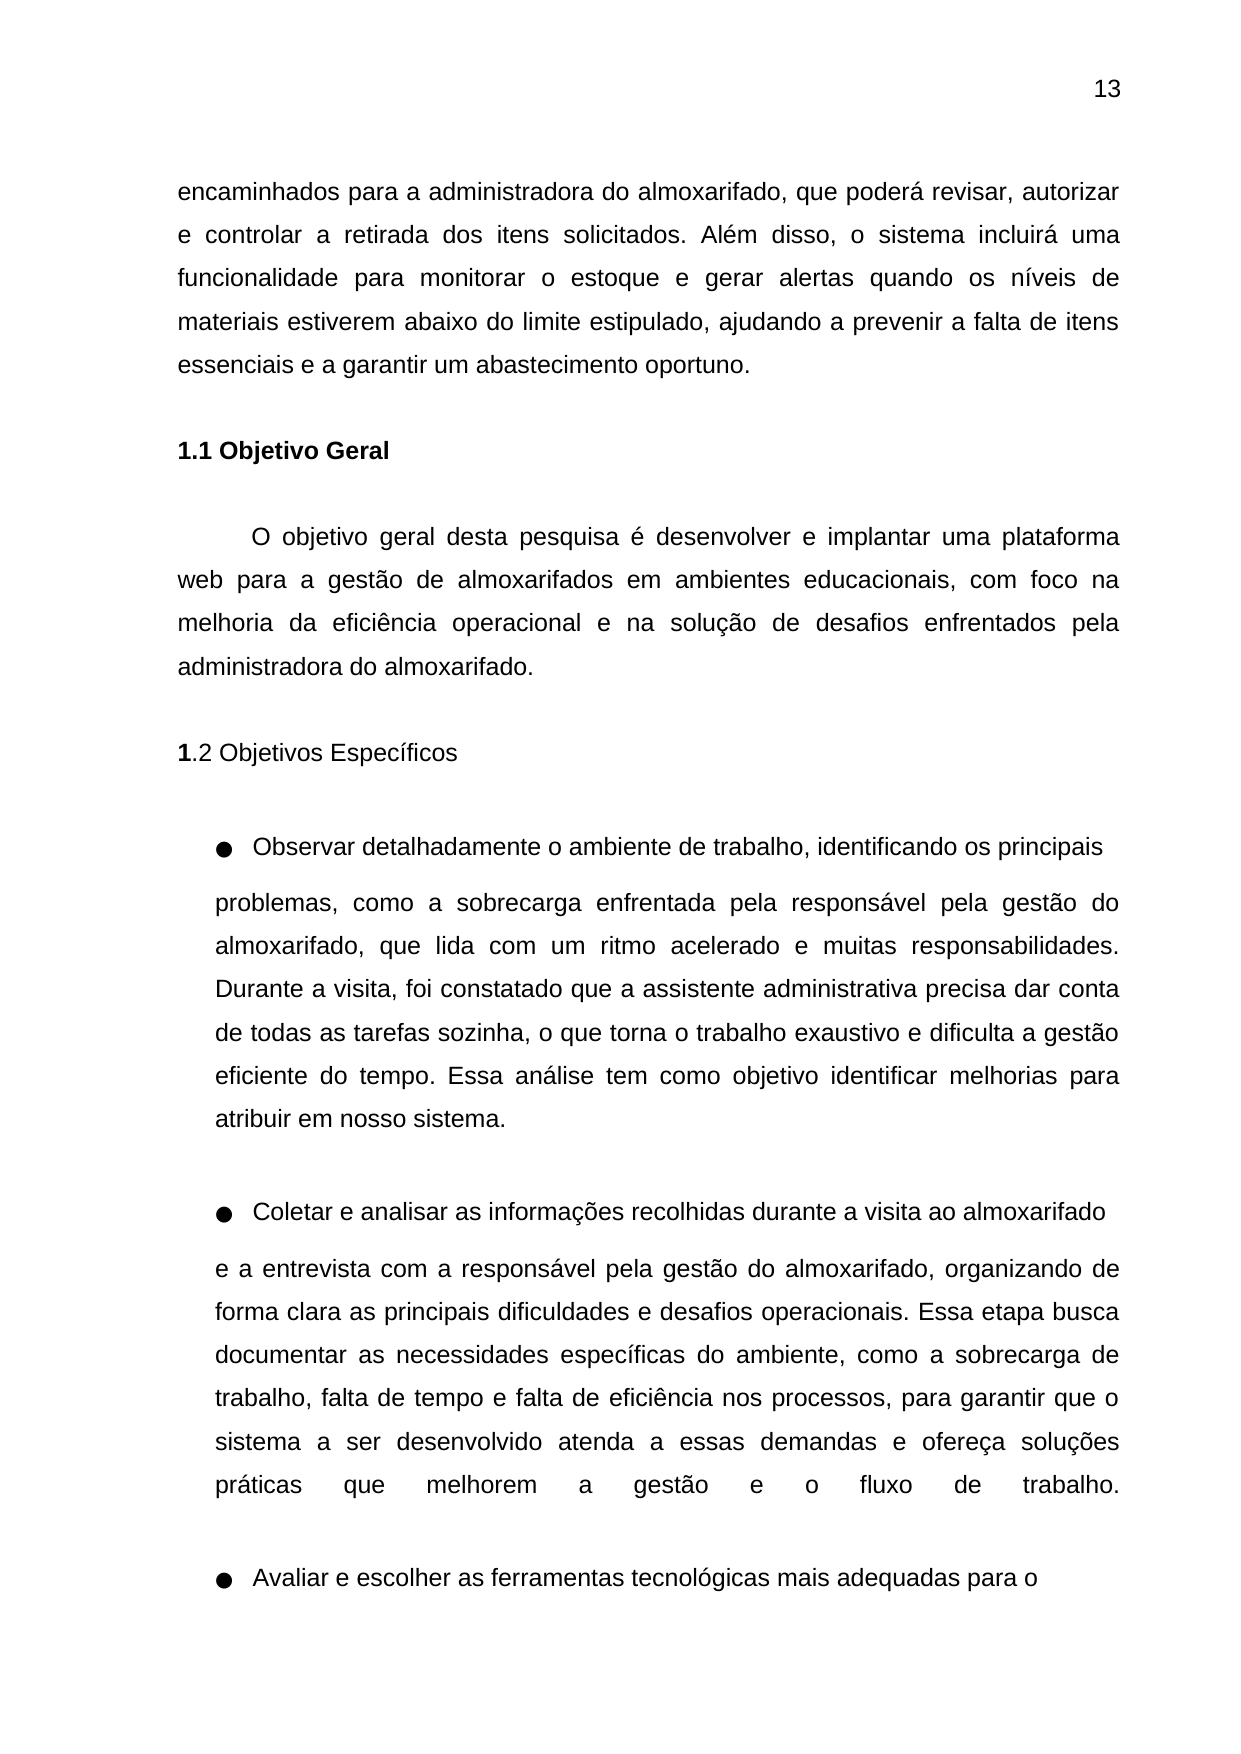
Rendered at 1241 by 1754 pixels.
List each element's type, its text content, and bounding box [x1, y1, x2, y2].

text problemas, como a sobrecarga enfrentada pela responsável pela gestão do almoxarifado, que lida com um ritmo acelerado e muitas responsabilidades. Durante a visita, foi constatado que a assistente administrativa precisa dar conta de todas as tarefas sozinha, o que torna o trabalho exaustivo e dificulta a gestão eficiente do tempo. Essa análise tem como objetivo identificar melhorias para atribuir em nosso sistema. [215, 888, 1121, 1132]
text 1.2 Objetivos Específicos [177, 738, 1121, 767]
list Coletar e analisar as informações recolhidas durante a visita ao almoxarifado [215, 1190, 1121, 1233]
list Avaliar e escolher as ferramentas tecnológicas mais adequadas para o [215, 1556, 1121, 1599]
text O objetivo geral desta pesquisa é desenvolver e implantar uma plataforma web para a gestão de almoxarifados em ambientes educacionais, com foco na melhoria da eficiência operacional e na solução de desafios enfrentados pela administradora do almoxarifado. [177, 522, 1121, 680]
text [177, 177, 1121, 378]
text e a entrevista com a responsável pela gestão do almoxarifado, organizando de forma clara as principais dificuldades e desafios operacionais. Essa etapa busca documentar as necessidades específicas do ambiente, como a sobrecarga de trabalho, falta de tempo e falta de eficiência nos processos, para garantir que o sistema a ser desenvolvido atenda a essas demandas e ofereça soluções práticas que melhorem a gestão e o fluxo de trabalho. [215, 1254, 1121, 1542]
text 1.1 Objetivo Geral [177, 436, 1121, 465]
list Observar detalhadamente o ambiente de trabalho, identificando os principais [215, 824, 1121, 867]
